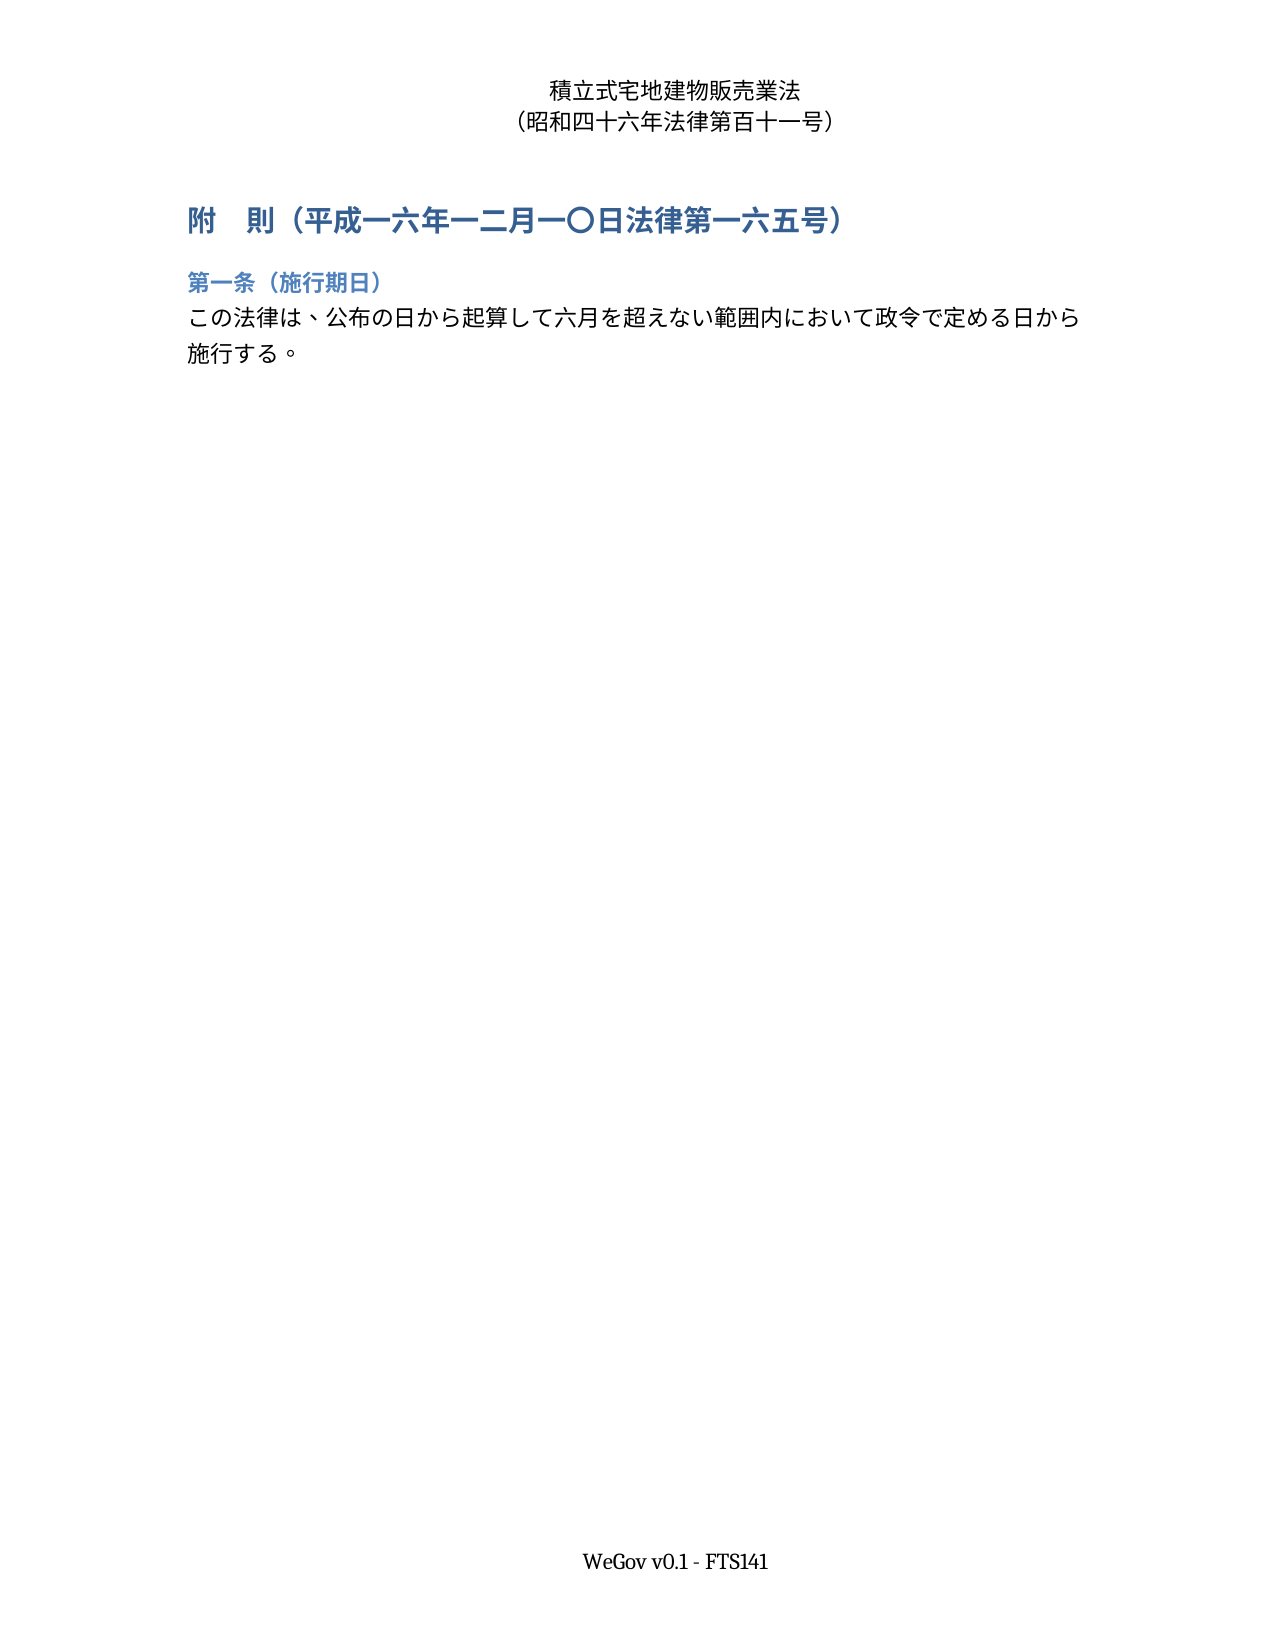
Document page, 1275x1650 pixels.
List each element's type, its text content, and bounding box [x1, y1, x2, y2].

text この法律は、公布の日から起算して六月を超えない範囲内において政令で定める日から施行する。 [187, 302, 1087, 369]
subtitle 第一条（施行期日） [187, 266, 1087, 298]
subtitle 附 則（平成一六年一二月一〇日法律第一六五号） [187, 200, 1087, 240]
